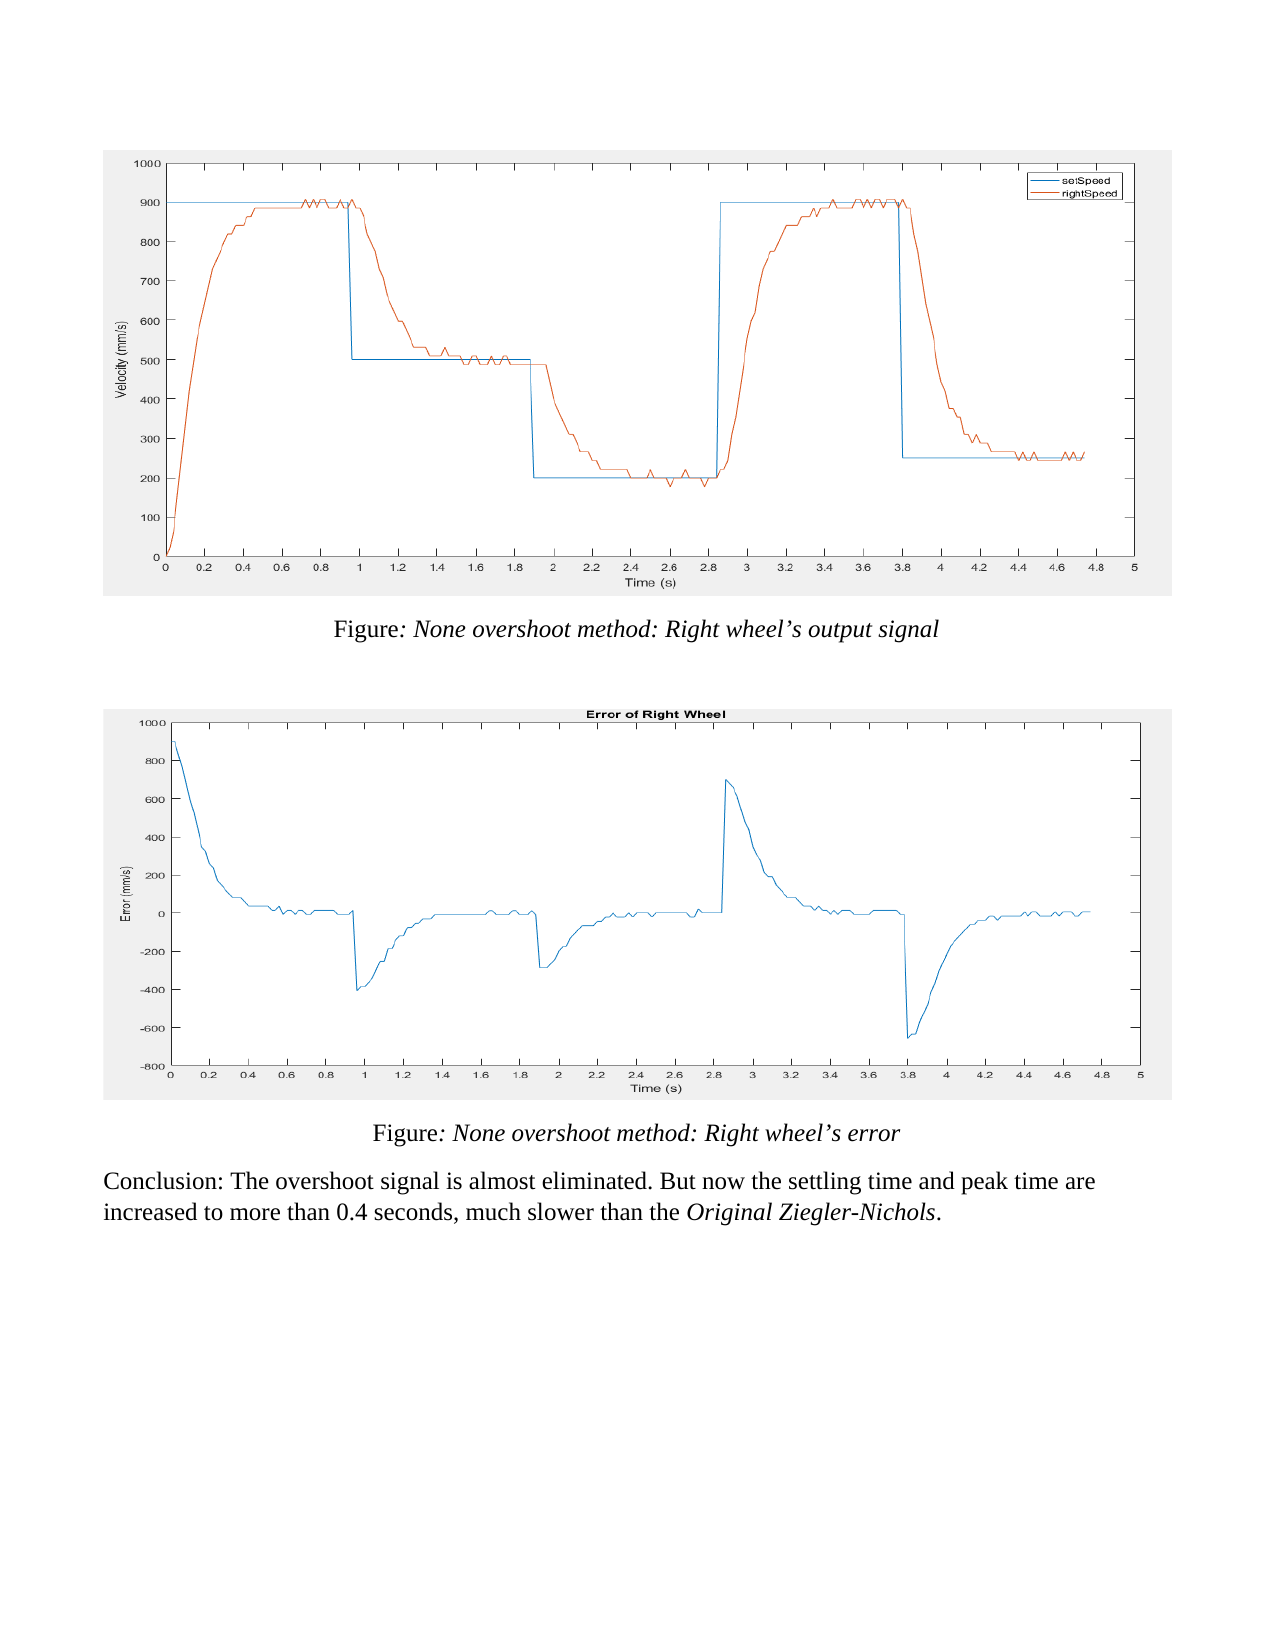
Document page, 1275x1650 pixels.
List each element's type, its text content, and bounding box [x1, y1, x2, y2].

text Figure: None overshoot method: Right wheel’s error [103, 1118, 1172, 1147]
text Figure: None overshoot method: Right wheel’s output signal [103, 614, 1172, 643]
picture [103, 150, 1172, 596]
picture [103, 709, 1172, 1100]
text Conclusion: The overshoot signal is almost eliminated. But now the settling time and peak time are increased to more than 0.4 seconds, much slower than the Original Ziegler-Nichols. [103, 1166, 1172, 1226]
